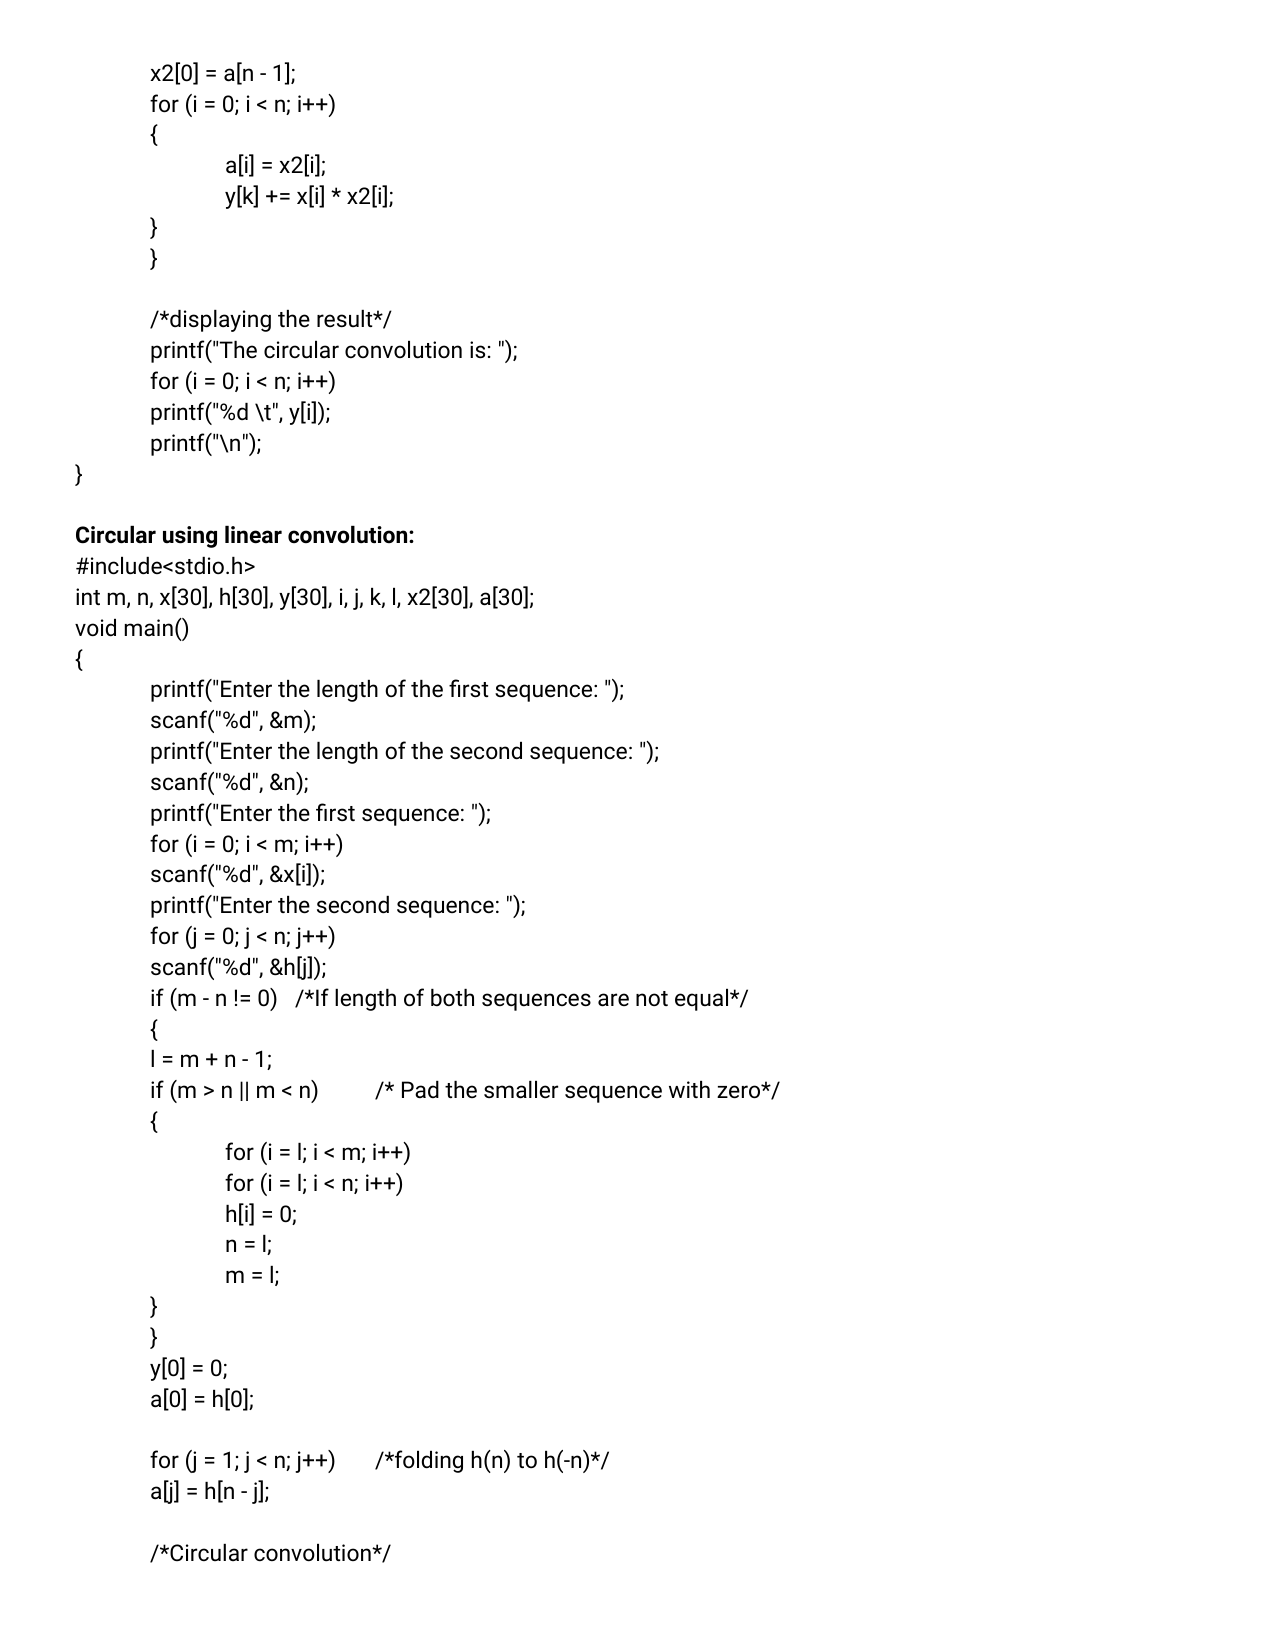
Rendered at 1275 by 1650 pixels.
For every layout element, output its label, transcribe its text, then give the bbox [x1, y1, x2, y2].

text printf("Enter the second sequence: "); [75, 892, 1200, 919]
text { [75, 646, 1200, 673]
text y[k] += x[i] * x2[i]; [75, 183, 1200, 210]
text } [75, 214, 1200, 241]
text int m, n, x[30], h[30], y[30], i, j, k, l, x2[30], a[30]; [75, 584, 1200, 611]
text for (i = l; i < n; i++) [75, 1170, 1200, 1197]
text n = l; [75, 1232, 1200, 1258]
text scanf("%d", &m); [75, 707, 1200, 734]
text h[i] = 0; [75, 1201, 1200, 1228]
text a[0] = h[0]; [75, 1386, 1200, 1413]
text scanf("%d", &h[j]); [75, 954, 1200, 981]
text a[i] = x2[i]; [75, 152, 1200, 179]
text printf("Enter the length of the first sequence: "); [75, 677, 1200, 703]
text for (i = l; i < m; i++) [75, 1139, 1200, 1166]
text /*displaying the result*/ [75, 307, 1200, 333]
text { [75, 1016, 1200, 1043]
text if (m > n || m < n) /* Pad the smaller sequence with zero*/ [75, 1077, 1200, 1104]
text } [75, 1324, 1200, 1351]
text printf("The circular convolution is: "); [75, 337, 1200, 364]
text for (j = 1; j < n; j++) /*folding h(n) to h(-n)*/ [75, 1447, 1200, 1474]
text x2[0] = a[n - 1]; [75, 60, 1200, 87]
text scanf("%d", &x[i]); [75, 862, 1200, 888]
text void main() [75, 615, 1200, 642]
text printf("%d \t", y[i]); [75, 399, 1200, 426]
text printf("\n"); [75, 430, 1200, 457]
text } [75, 1293, 1200, 1320]
text /*Circular convolution*/ [75, 1540, 1200, 1567]
text scanf("%d", &n); [75, 769, 1200, 796]
text m = l; [75, 1262, 1200, 1289]
text printf("Enter the first sequence: "); [75, 800, 1200, 827]
text if (m - n != 0) /*If length of both sequences are not equal*/ [75, 985, 1200, 1012]
text l = m + n - 1; [75, 1047, 1200, 1073]
text { [75, 1108, 1200, 1135]
text for (j = 0; j < n; j++) [75, 923, 1200, 950]
text } [75, 245, 1200, 272]
text } [75, 461, 1200, 488]
text a[j] = h[n - j]; [75, 1478, 1200, 1505]
text printf("Enter the length of the second sequence: "); [75, 738, 1200, 765]
text #include<stdio.h> [75, 553, 1200, 580]
text for (i = 0; i < n; i++) [75, 91, 1200, 118]
text { [75, 122, 1200, 148]
text for (i = 0; i < m; i++) [75, 831, 1200, 858]
text for (i = 0; i < n; i++) [75, 368, 1200, 395]
text y[0] = 0; [75, 1355, 1200, 1382]
text Circular using linear convolution: [75, 522, 1200, 549]
